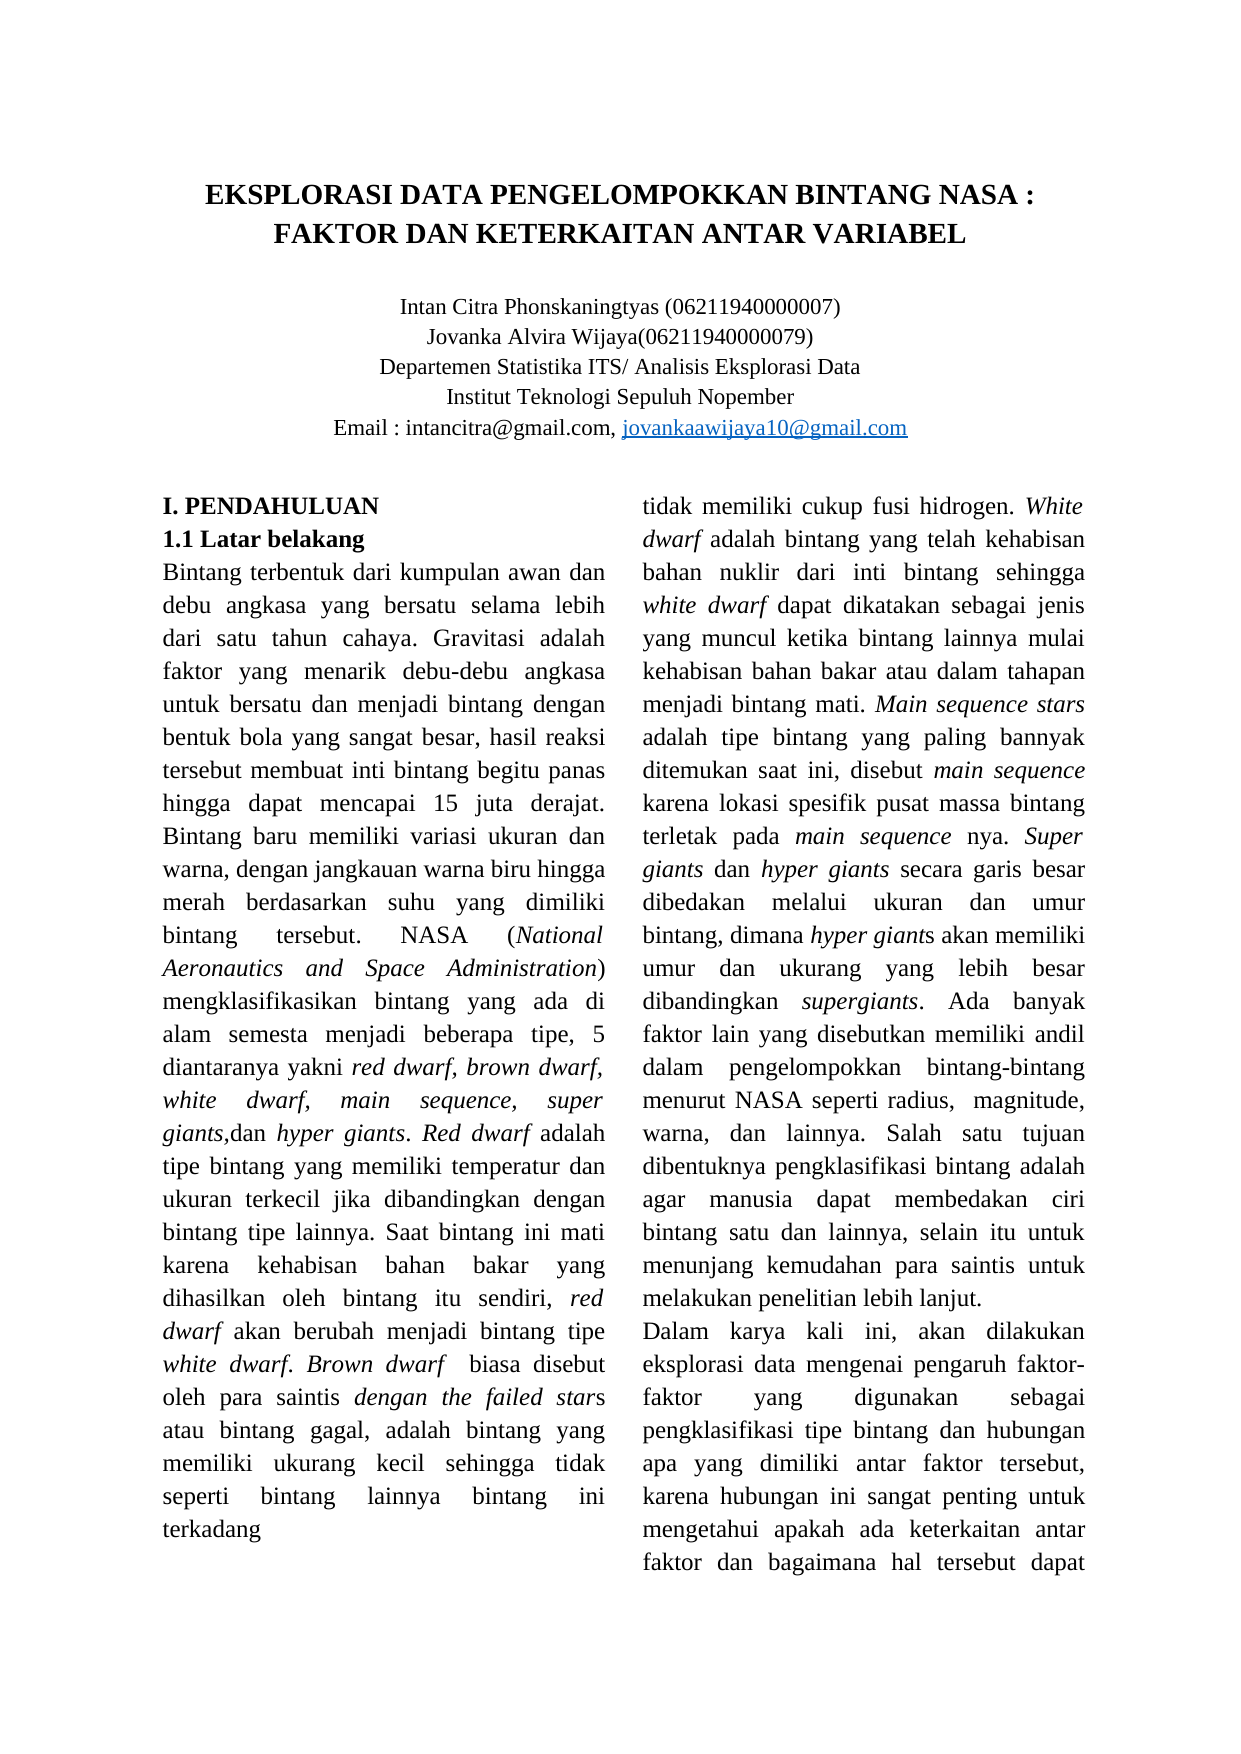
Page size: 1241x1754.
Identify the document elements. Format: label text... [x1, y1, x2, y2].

text EKSPLORASI DATA PENGELOMPOKKAN BINTANG NASA : FAKTOR DAN KETERKAITAN ANTAR VARIABEL [177, 177, 1063, 249]
text tidak memiliki cukup fusi hidrogen. White dwarf adalah bintang yang telah kehabisan bahan nuklir dari inti bintang sehingga white dwarf dapat dikatakan sebagai jenis yang muncul ketika bintang lainnya mulai kehabisan bahan bakar atau dalam tahapan menjadi bintang mati. Main sequence stars adalah tipe bintang yang paling bannyak ditemukan saat ini, disebut main sequence karena lokasi spesifik pusat massa bintang terletak pada main sequence nya. Super giants dan hyper giants secara garis besar dibedakan melalui ukuran dan umur bintang, dimana hyper giants akan memiliki umur dan ukurang yang lebih besar dibandingkan supergiants. Ada banyak faktor lain yang disebutkan memiliki andil dalam pengelompokkan bintang-bintang menurut NASA seperti radius, magnitude, warna, dan lainnya. Salah satu tujuan dibentuknya pengklasifikasi bintang adalah agar manusia dapat membedakan ciri bintang satu dan lainnya, selain itu untuk menunjang kemudahan para saintis untuk melakukan penelitian lebih lanjut. [642, 491, 1085, 1312]
text Institut Teknologi Sepuluh Nopember [177, 383, 1063, 410]
text Intan Citra Phonskaningtyas (06211940000007) [177, 293, 1063, 319]
text Jovanka Alvira Wijaya(06211940000079) [177, 323, 1063, 349]
text I. PENDAHULUAN [162, 491, 583, 519]
text Bintang terbentuk dari kumpulan awan dan debu angkasa yang bersatu selama lebih dari satu tahun cahaya. Gravitasi adalah faktor yang menarik debu-debu angkasa untuk bersatu dan menjadi bintang dengan bentuk bola yang sangat besar, hasil reaksi tersebut membuat inti bintang begitu panas hingga dapat mencapai 15 juta derajat. Bintang baru memiliki variasi ukuran dan warna, dengan jangkauan warna biru hingga merah berdasarkan suhu yang dimiliki bintang tersebut. NASA (National Aeronautics and Space Administration) mengklasifikasikan bintang yang ada di alam semesta menjadi beberapa tipe, 5 diantaranya yakni red dwarf, brown dwarf, white dwarf, main sequence, super giants,dan hyper giants. Red dwarf adalah tipe bintang yang memiliki temperatur dan ukuran terkecil jika dibandingkan dengan bintang tipe lainnya. Saat bintang ini mati karena kehabisan bahan bakar yang dihasilkan oleh bintang itu sendiri, red dwarf akan berubah menjadi bintang tipe white dwarf. Brown dwarf biasa disebut oleh para saintis dengan the failed stars atau bintang gagal, adalah bintang yang memiliki ukurang kecil sehingga tidak seperti bintang lainnya bintang ini terkadang [162, 557, 605, 1543]
text Departemen Statistika ITS/ Analisis Eksplorasi Data [177, 353, 1063, 379]
text Email : intancitra@gmail.com, jovankaawijaya10@gmail.com [177, 414, 1063, 440]
text 1.1 Latar belakang [162, 524, 583, 552]
